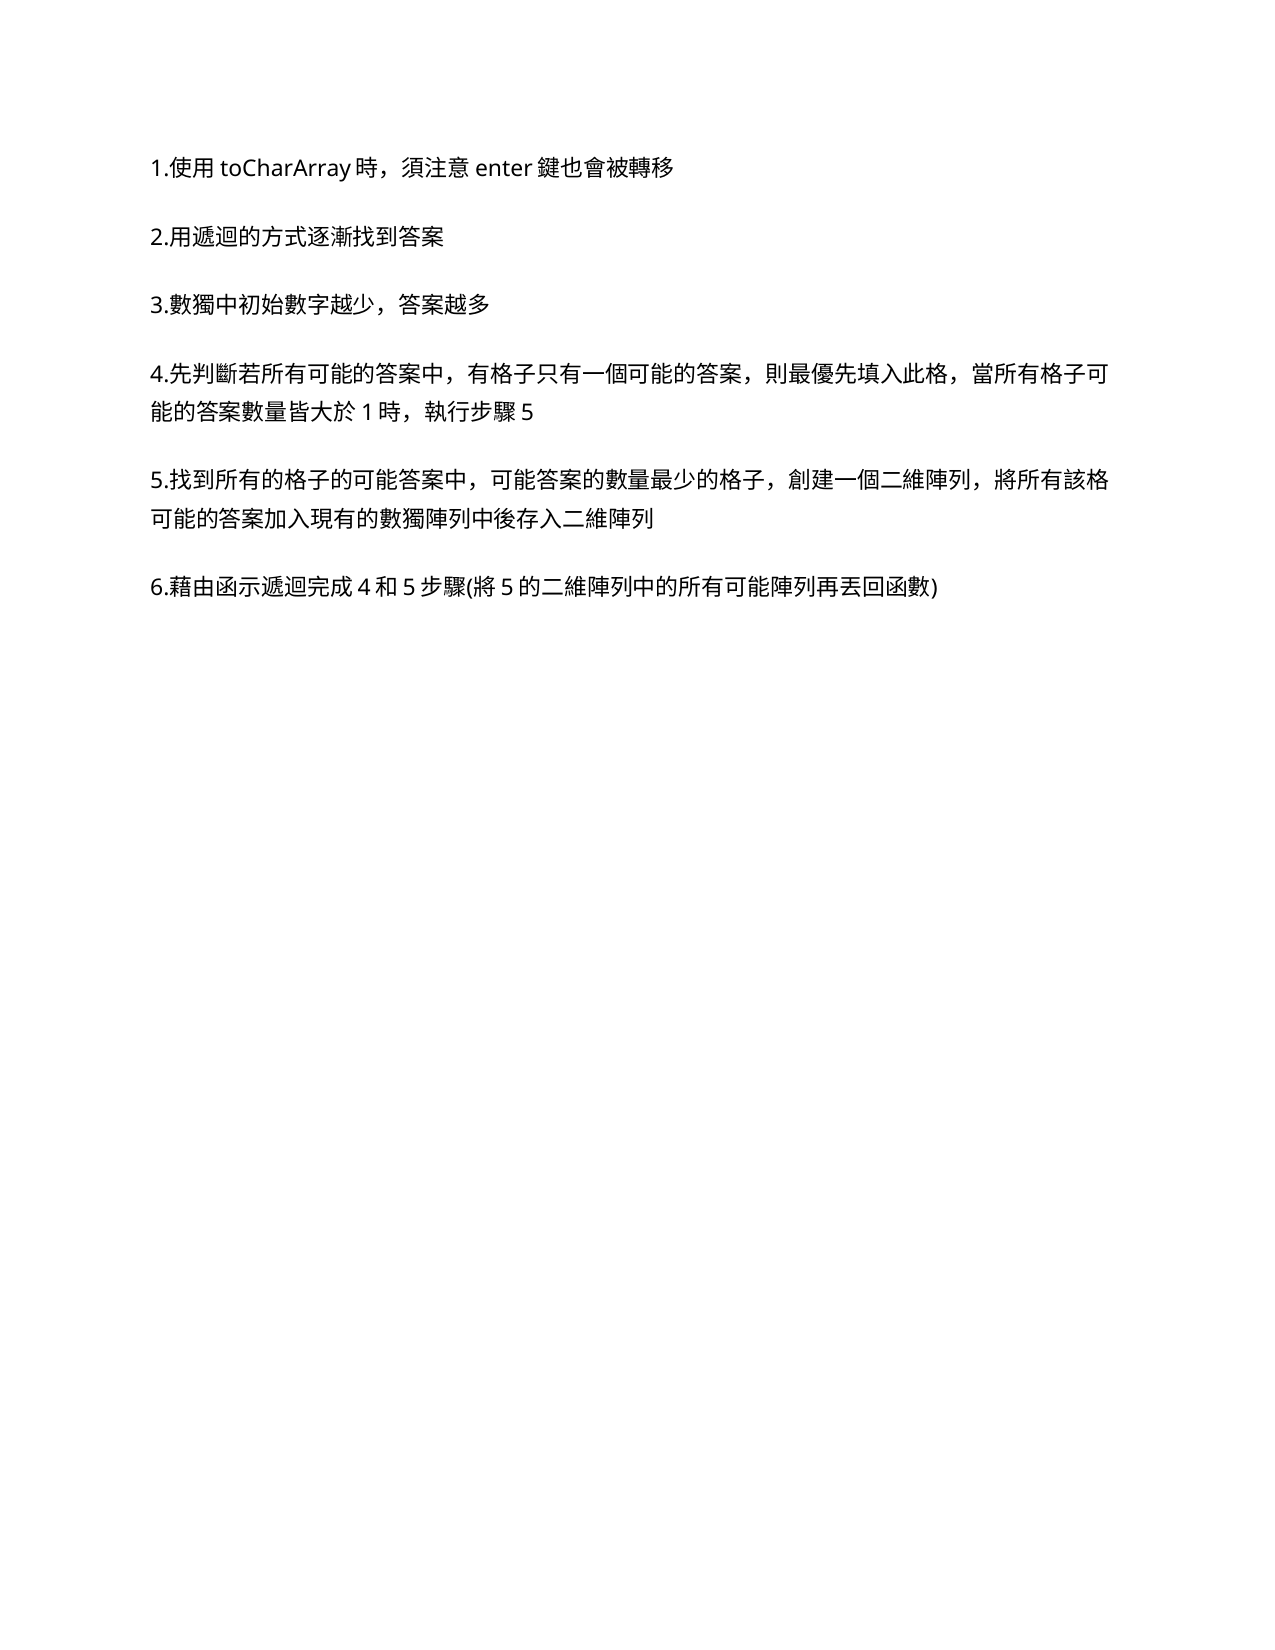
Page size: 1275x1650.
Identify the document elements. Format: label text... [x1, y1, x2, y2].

text 5.找到所有的格子的可能答案中，可能答案的數量最少的格子，創建一個二維陣列，將所有該格可能的答案加入現有的數獨陣列中後存入二維陣列 [150, 462, 1125, 534]
text 6.藉由函示遞迴完成4和5步驟(將5的二維陣列中的所有可能陣列再丟回函數) [150, 569, 1125, 602]
text 4.先判斷若所有可能的答案中，有格子只有一個可能的答案，則最優先填入此格，當所有格子可能的答案數量皆大於1時，執行步驟5 [150, 356, 1125, 427]
text 3.數獨中初始數字越少，答案越多 [150, 287, 1125, 320]
text 1.使用toCharArray時，須注意enter鍵也會被轉移 [150, 150, 1125, 183]
text 2.用遞迴的方式逐漸找到答案 [150, 218, 1125, 252]
